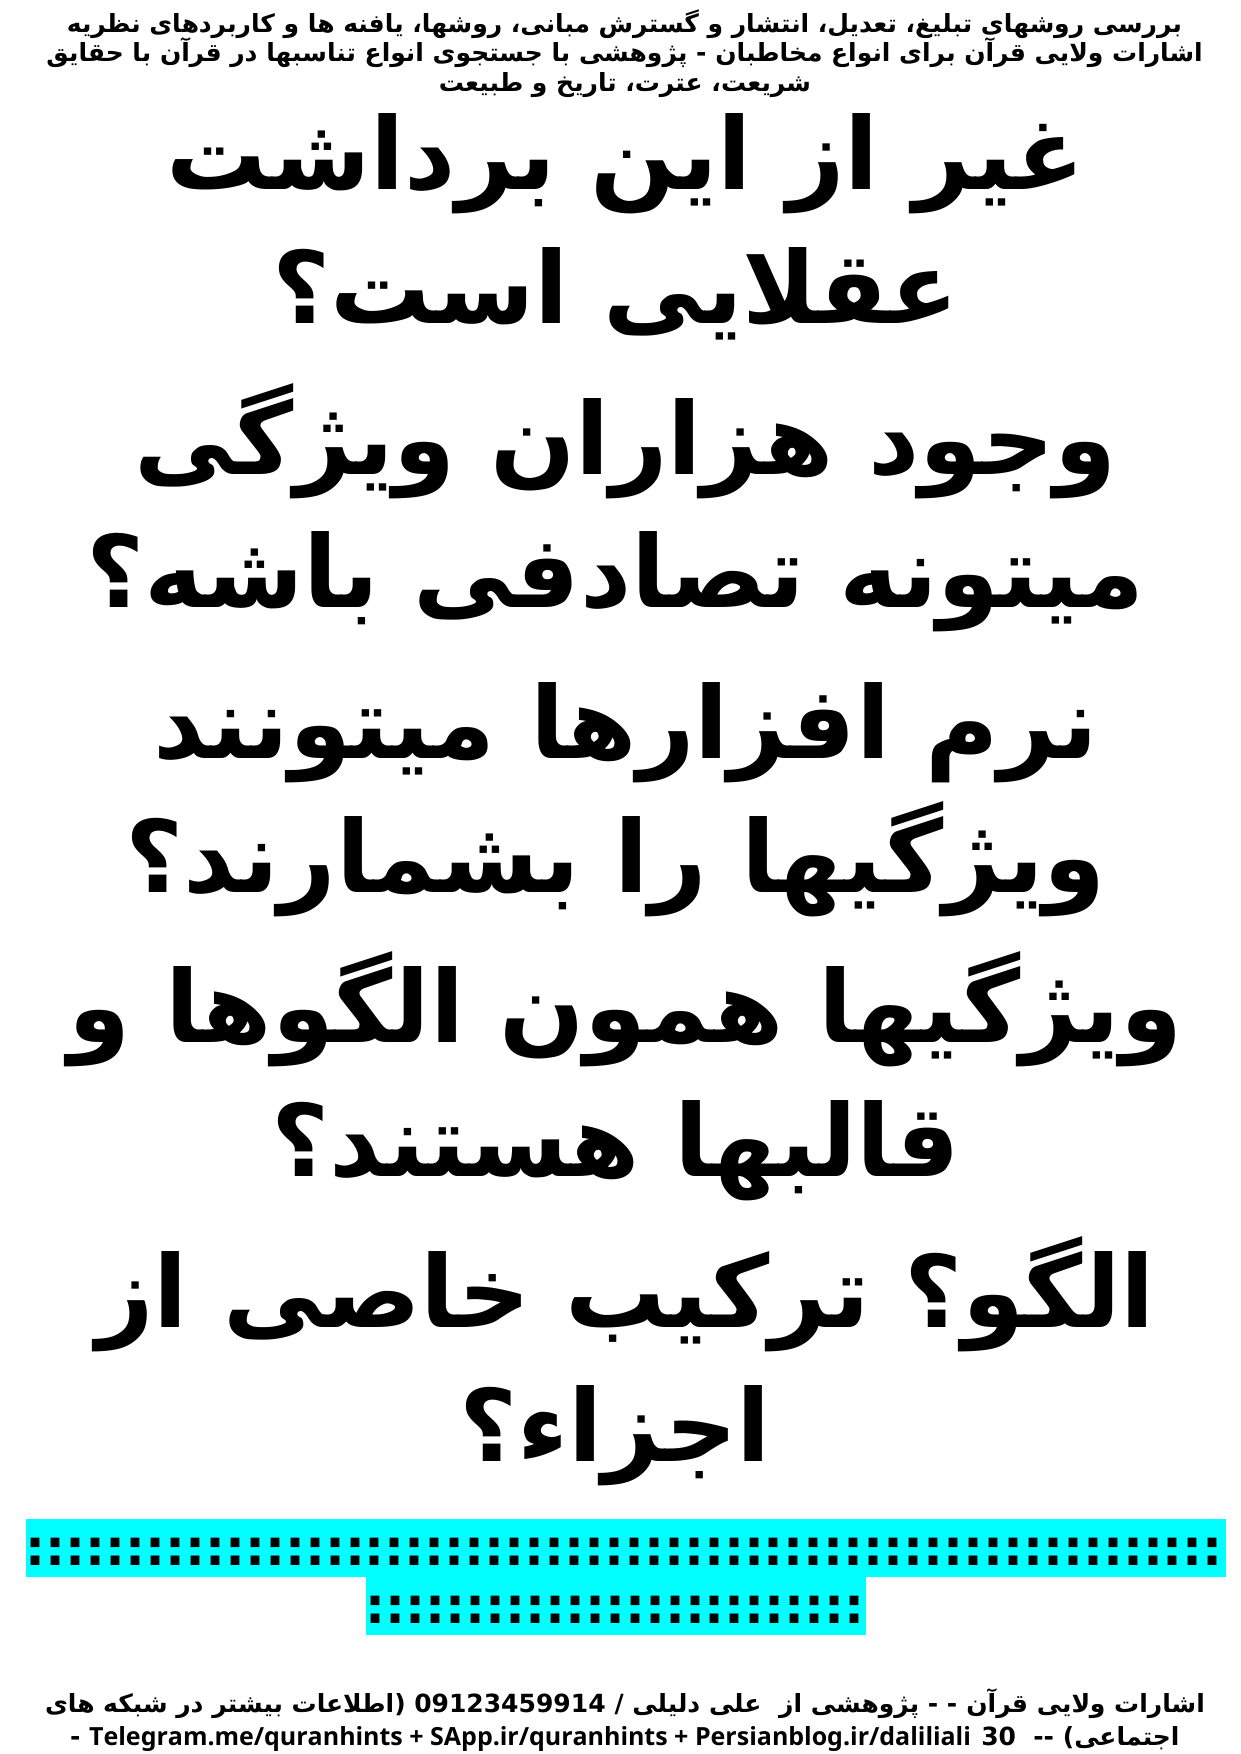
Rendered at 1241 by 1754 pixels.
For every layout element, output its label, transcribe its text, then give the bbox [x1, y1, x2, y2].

text غیر از این برداشت عقلایی است؟ [19, 97, 1233, 347]
text ::::::::::::::::::::::::::::::::::::::::::::::::::::::::::::::::::::::::::::::::::::: [19, 1519, 366, 1635]
text الگو؟ ترکیب خاصی از اجزاء؟ [19, 1234, 1233, 1485]
text ویژگیها همون الگوها و قالبها هستند؟ [19, 950, 1233, 1200]
text نرم افزارها میتونند ویژگیها را بشمارند؟ [19, 666, 1233, 916]
text ::::::::::::::::::::::::::::::::::::::::::::::::::::::::::::::::::::::::::::::::::::: [866, 1519, 1233, 1635]
text وجود هزاران ویژگی میتونه تصادفی باشه؟ [19, 381, 1233, 632]
